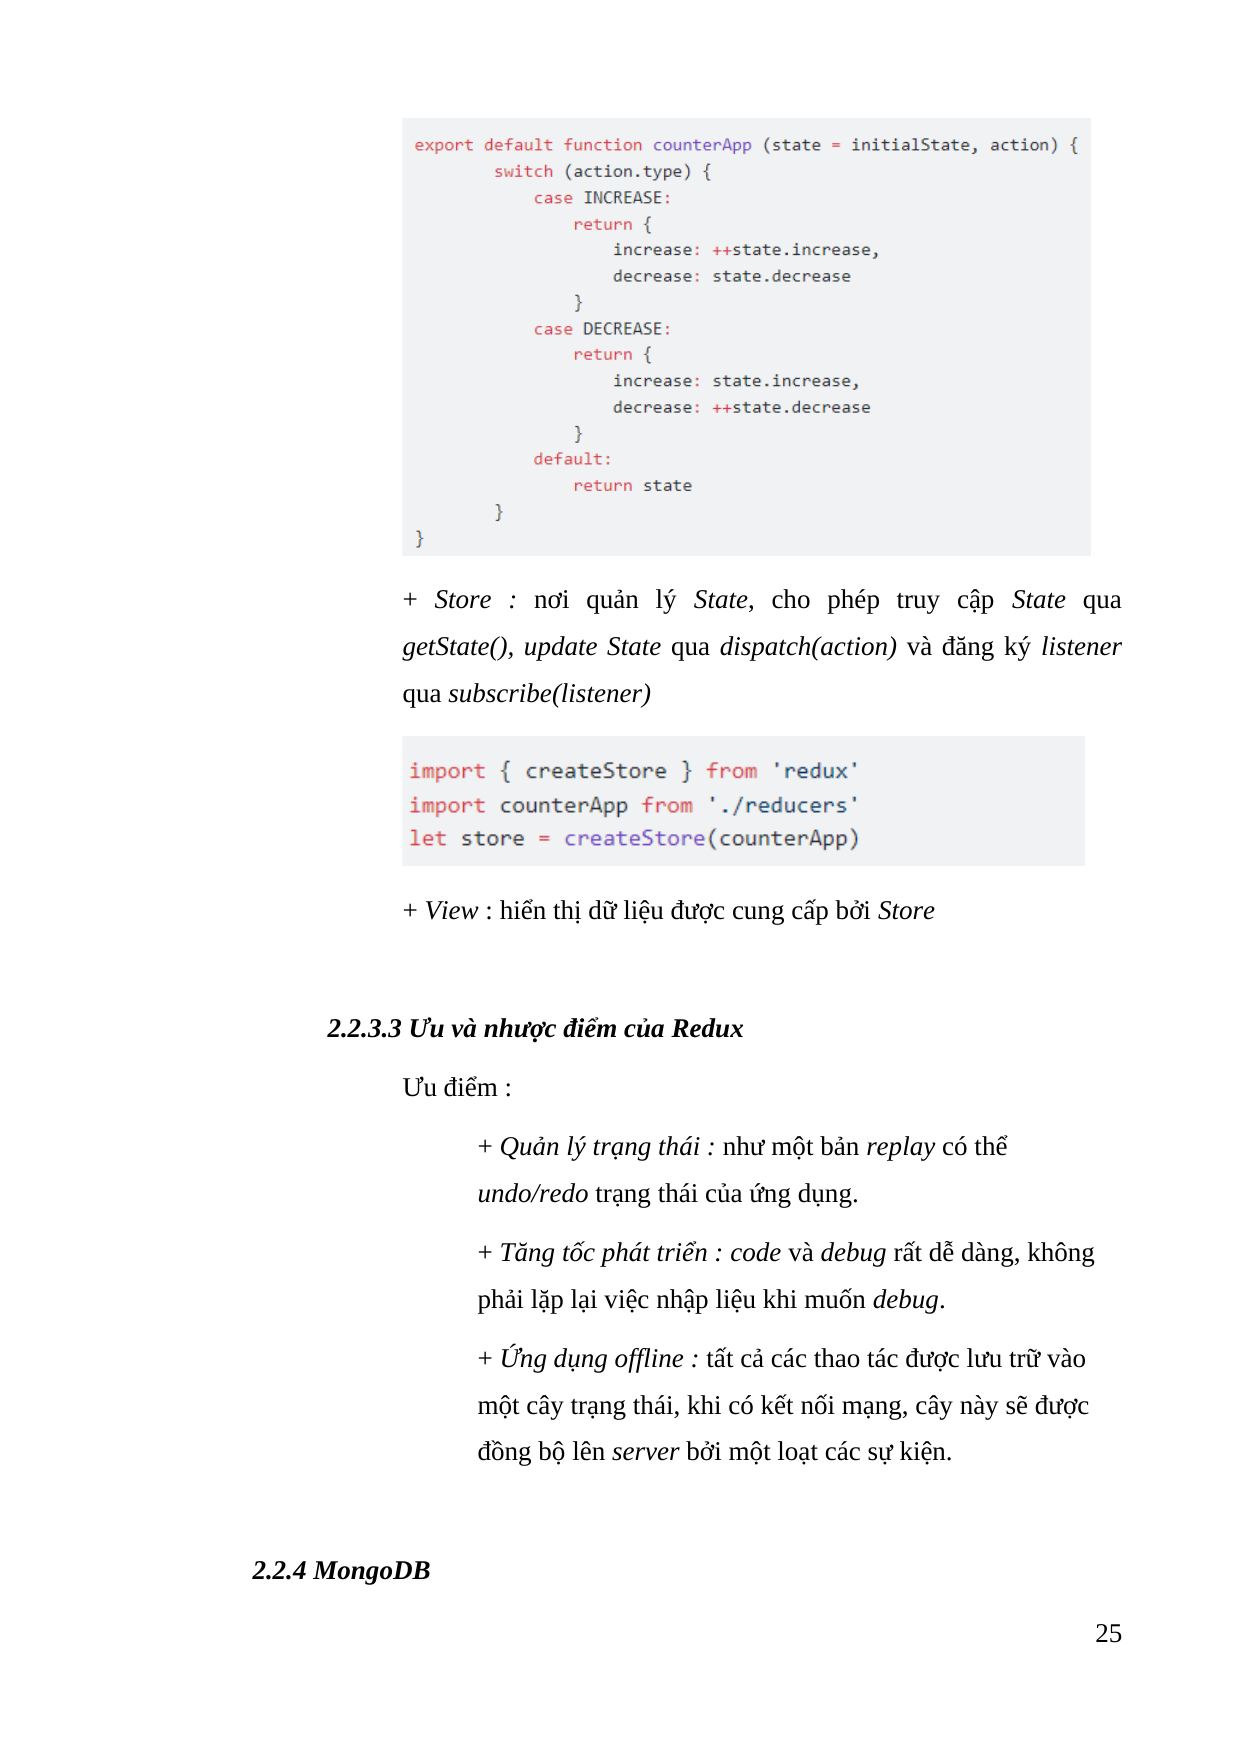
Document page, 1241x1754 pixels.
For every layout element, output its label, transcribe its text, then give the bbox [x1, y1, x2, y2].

text + Store : nơi quản lý State, cho phép truy cập State qua getState(), update State qua dispatch(action) và đăng ký listener qua subscribe(listener) [402, 584, 1122, 708]
text Ưu điểm : [177, 1071, 1122, 1102]
picture [402, 118, 1091, 556]
picture [402, 736, 1085, 866]
text + Quản lý trạng thái : như một bản replay có thể undo/redo trạng thái của ứng dụng. [477, 1131, 1122, 1208]
text 2.2.3.3 Ưu và nhược điểm của Redux [177, 1012, 1122, 1043]
text + View : hiển thị dữ liệu được cung cấp bởi Store [402, 894, 1122, 925]
text 2.2.4 MongoDB [177, 1554, 1122, 1585]
text + Tăng tốc phát triển : code và debug rất dễ dàng, không phải lặp lại việc nhập liệu khi muốn debug. [477, 1236, 1122, 1314]
text + Ứng dụng offline : tất cả các thao tác được lưu trữ vào một cây trạng thái, khi có kết nối mạng, cây này sẽ được đồng bộ lên server bởi một loạt các sự kiện. [477, 1342, 1122, 1467]
